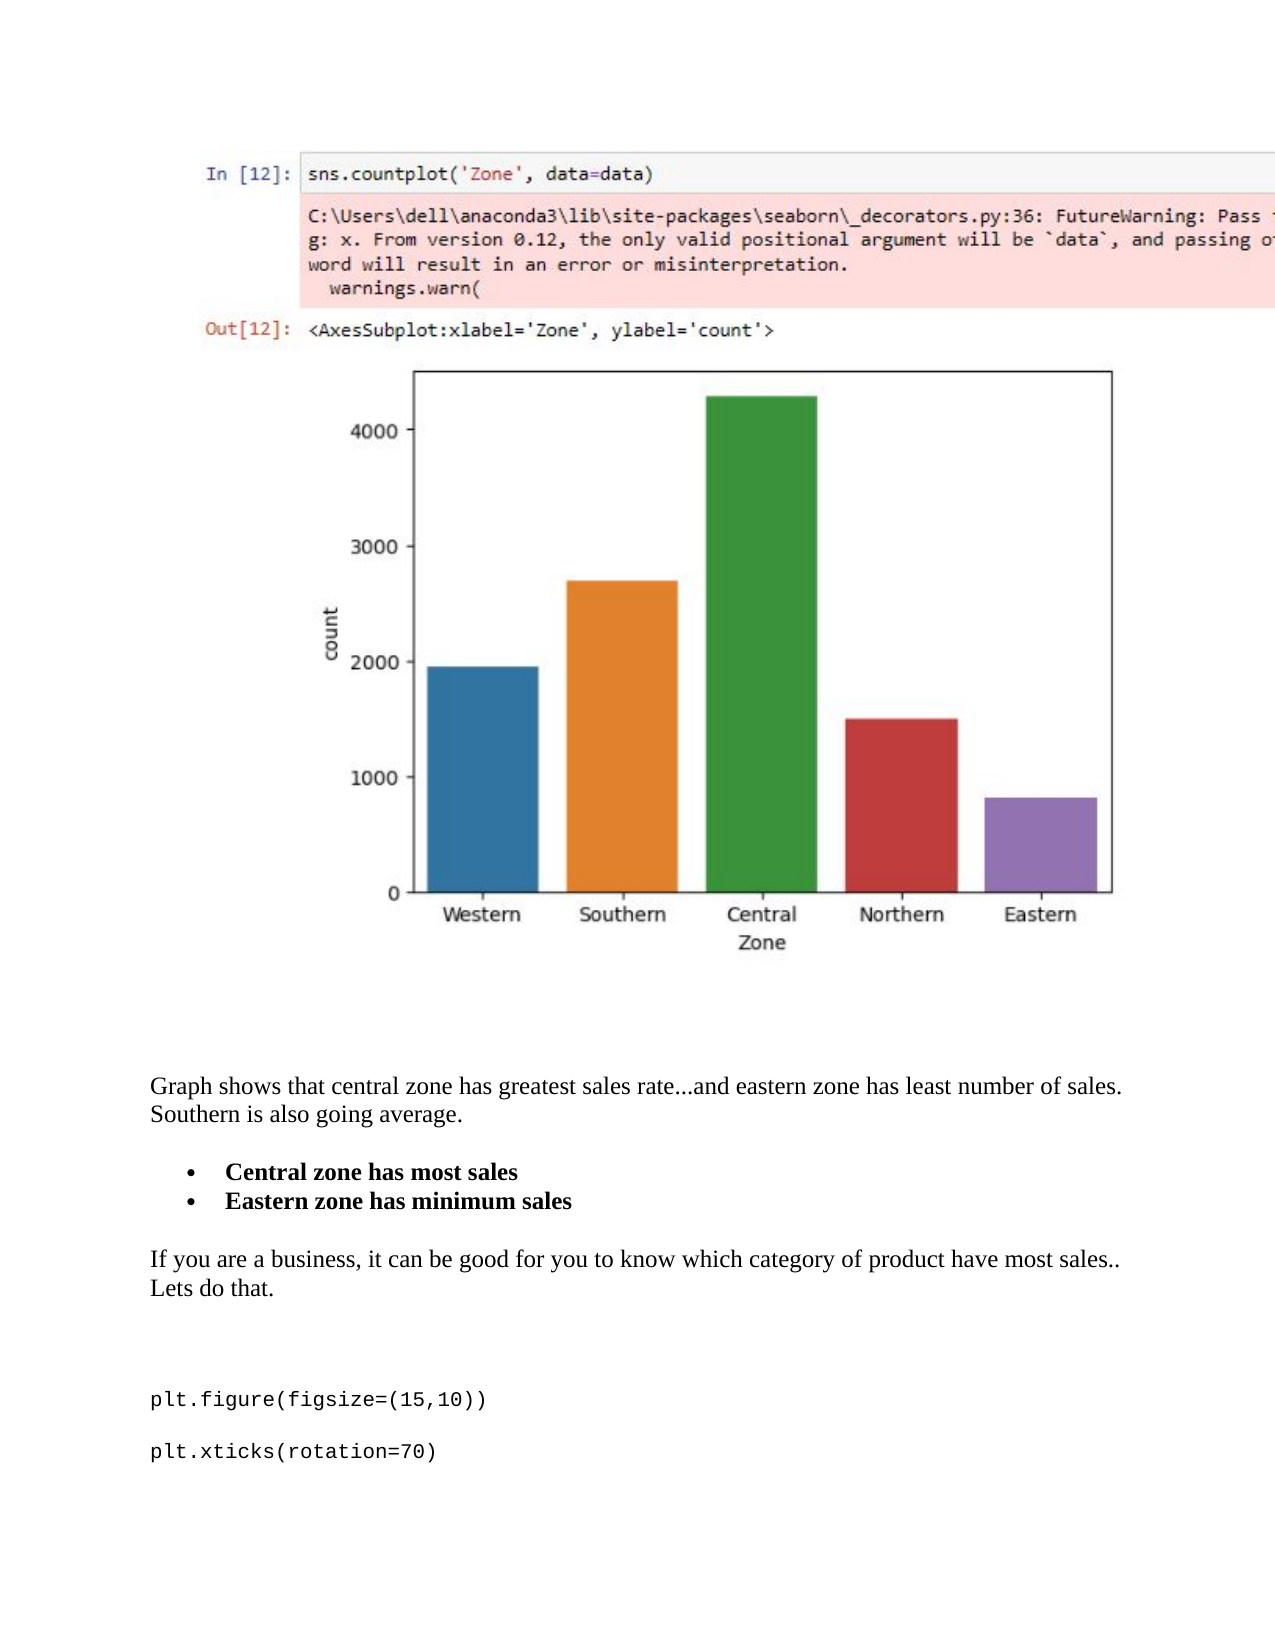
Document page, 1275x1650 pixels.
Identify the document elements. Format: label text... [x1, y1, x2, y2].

text If you are a business, it can be good for you to know which category of product have most sales.. Lets do that. [150, 1244, 1125, 1302]
picture [150, 150, 1275, 984]
text plt.xticks(rotation=70) [150, 1442, 1125, 1465]
list Central zone has most sales [187, 1157, 1125, 1186]
text plt.figure(figsize=(15,10)) [150, 1389, 1125, 1412]
text Graph shows that central zone has greatest sales rate...and eastern zone has least number of sales. Southern is also going average. [150, 1071, 1125, 1128]
list Eastern zone has minimum sales [187, 1186, 1125, 1215]
